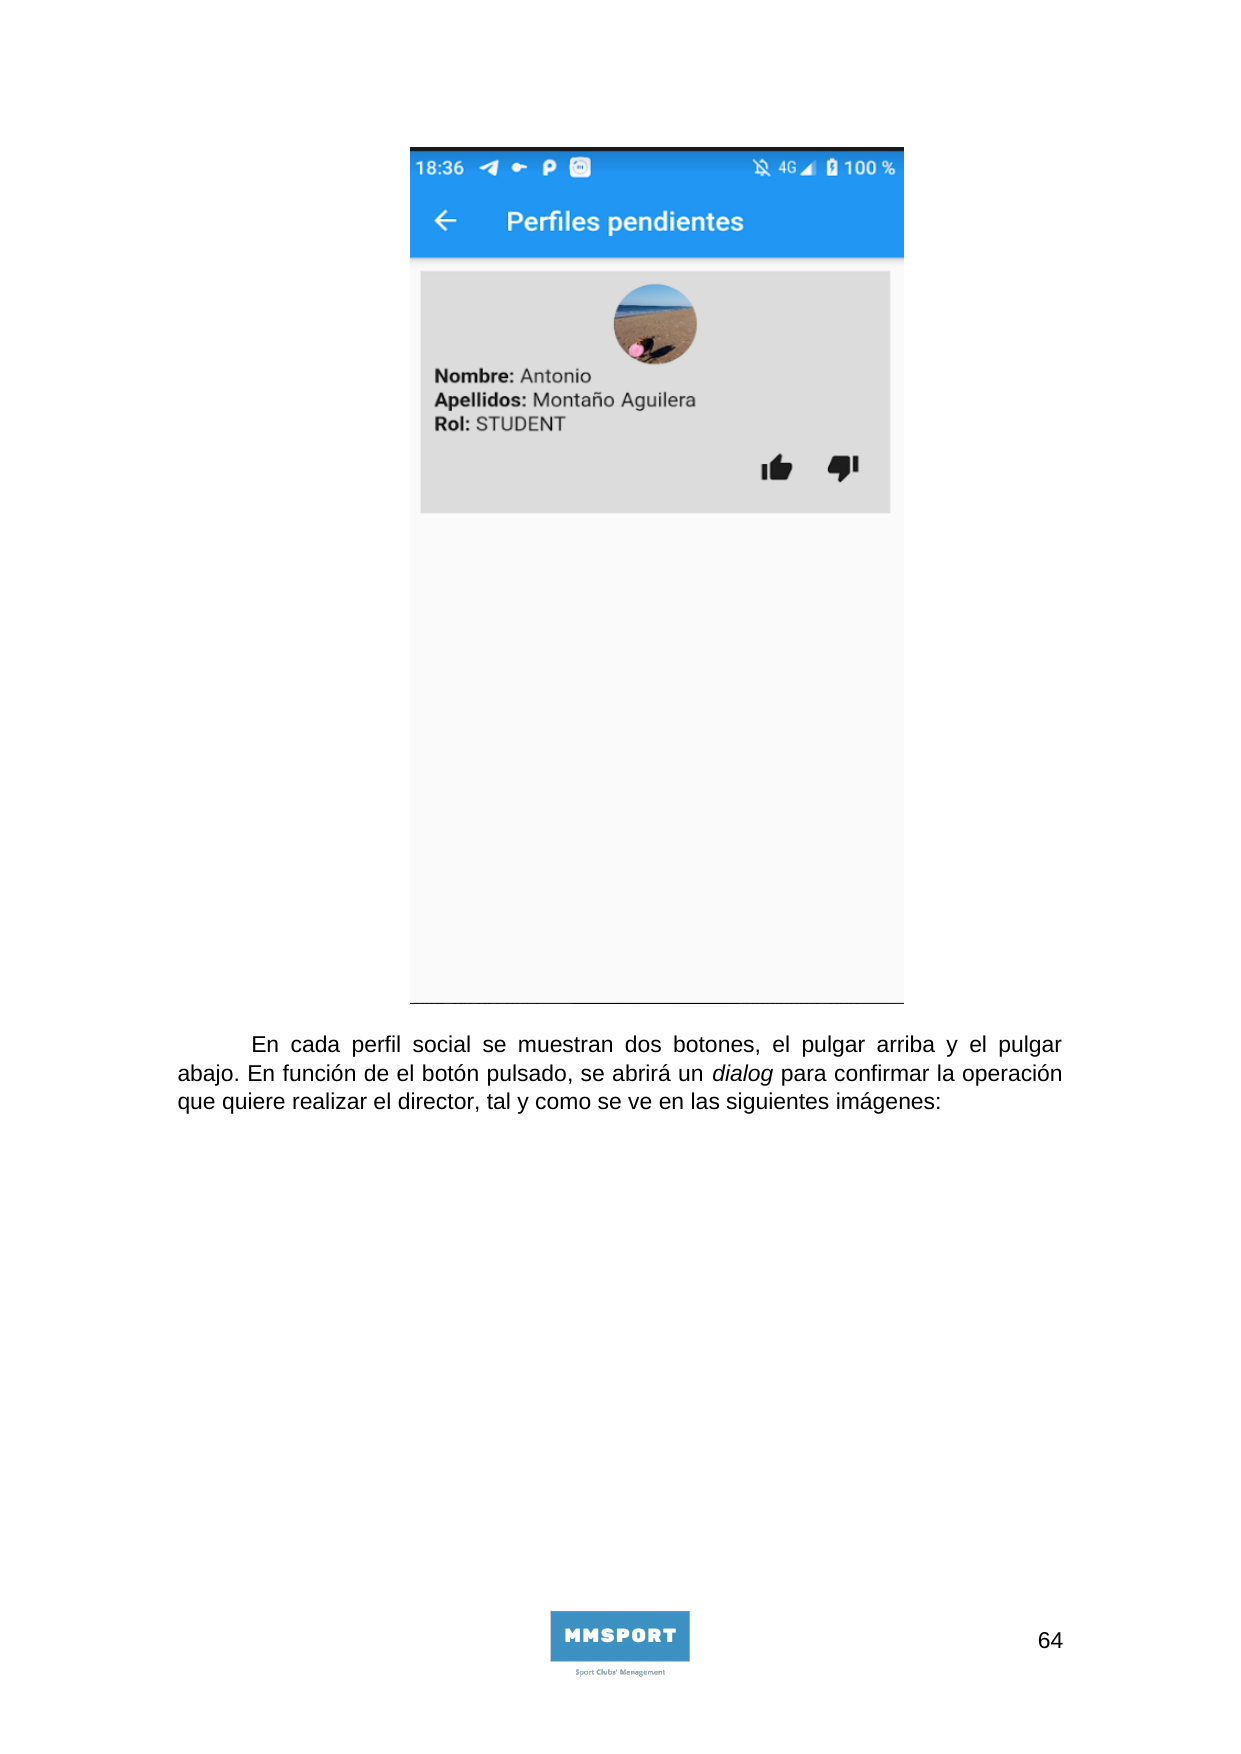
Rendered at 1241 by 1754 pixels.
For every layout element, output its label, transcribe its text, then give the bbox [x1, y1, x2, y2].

picture [410, 147, 904, 1004]
text En cada perfil social se muestran dos botones, el pulgar arriba y el pulgar abajo. En función de el botón pulsado, se abrirá un dialog para confirmar la operación que quiere realizar el director, tal y como se ve en las siguientes imágenes: [177, 1031, 1063, 1114]
picture [542, 1604, 699, 1683]
